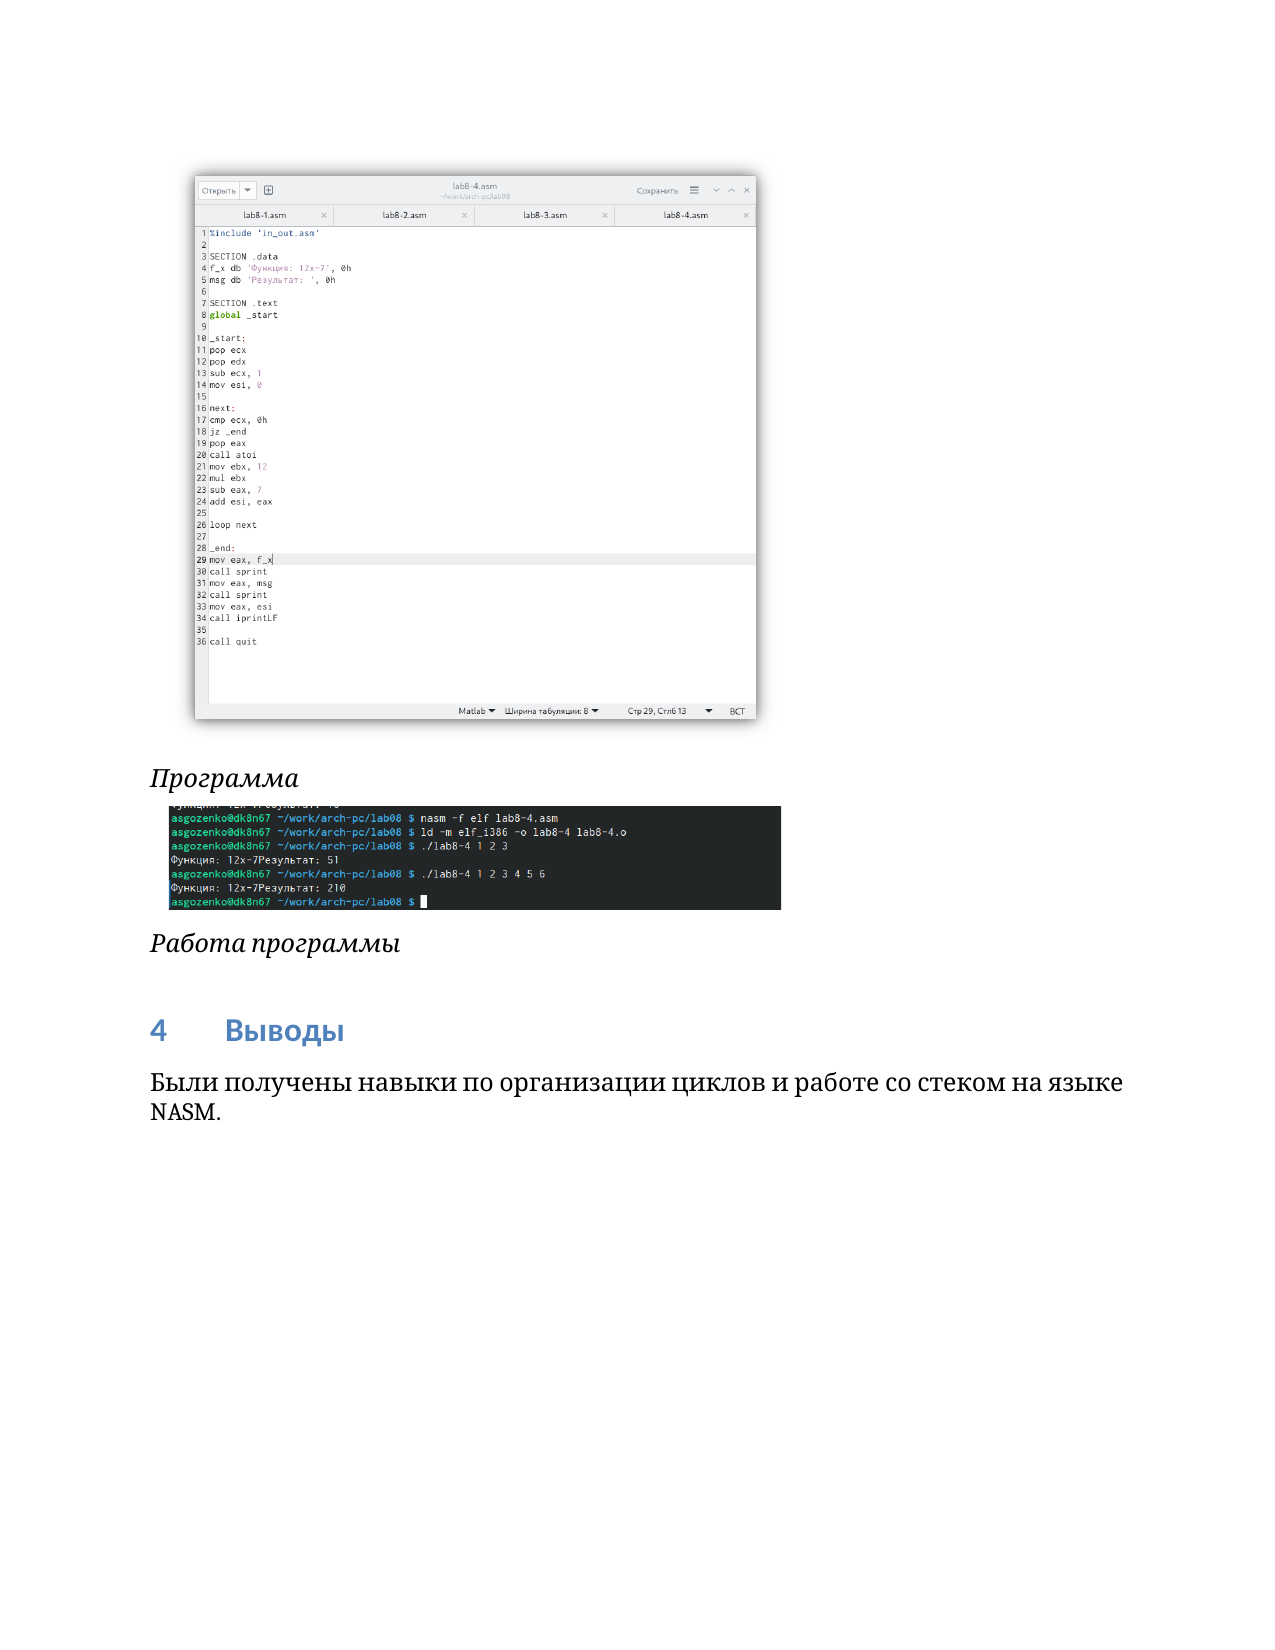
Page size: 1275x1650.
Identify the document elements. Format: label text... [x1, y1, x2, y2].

subtitle 4 Выводы [150, 1009, 1125, 1050]
picture [168, 806, 782, 910]
text Программа [150, 765, 1125, 794]
picture [168, 150, 782, 745]
text Работа программы [150, 930, 1125, 959]
text Были получены навыки по организации циклов и работе со стеком на языке NASM. [150, 1069, 1125, 1126]
